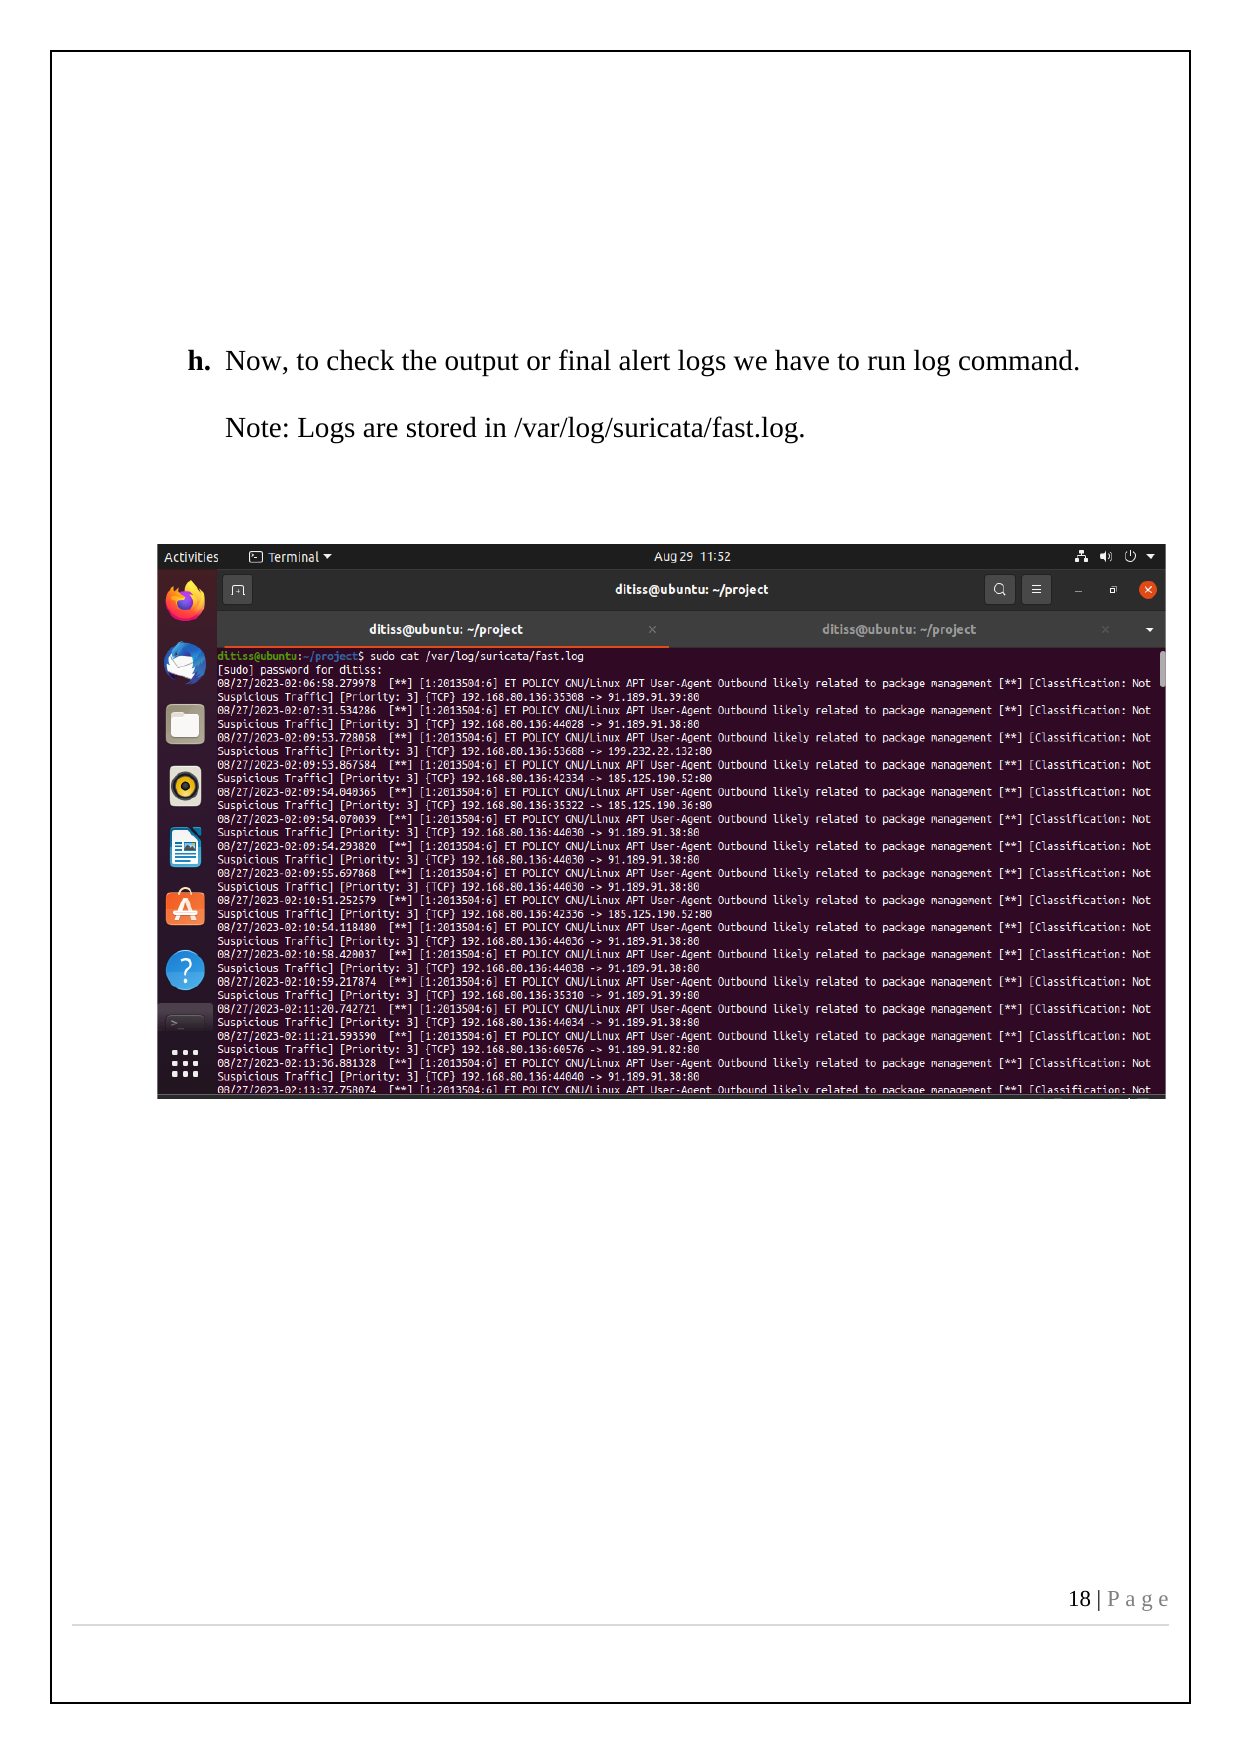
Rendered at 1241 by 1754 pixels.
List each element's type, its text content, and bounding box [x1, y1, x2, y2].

list Note: Logs are stored in /var/log/suricata/fast.log. [225, 410, 1168, 444]
picture [157, 544, 1166, 1099]
list Now, to check the output or final alert logs we have to run log command. [187, 343, 1168, 377]
